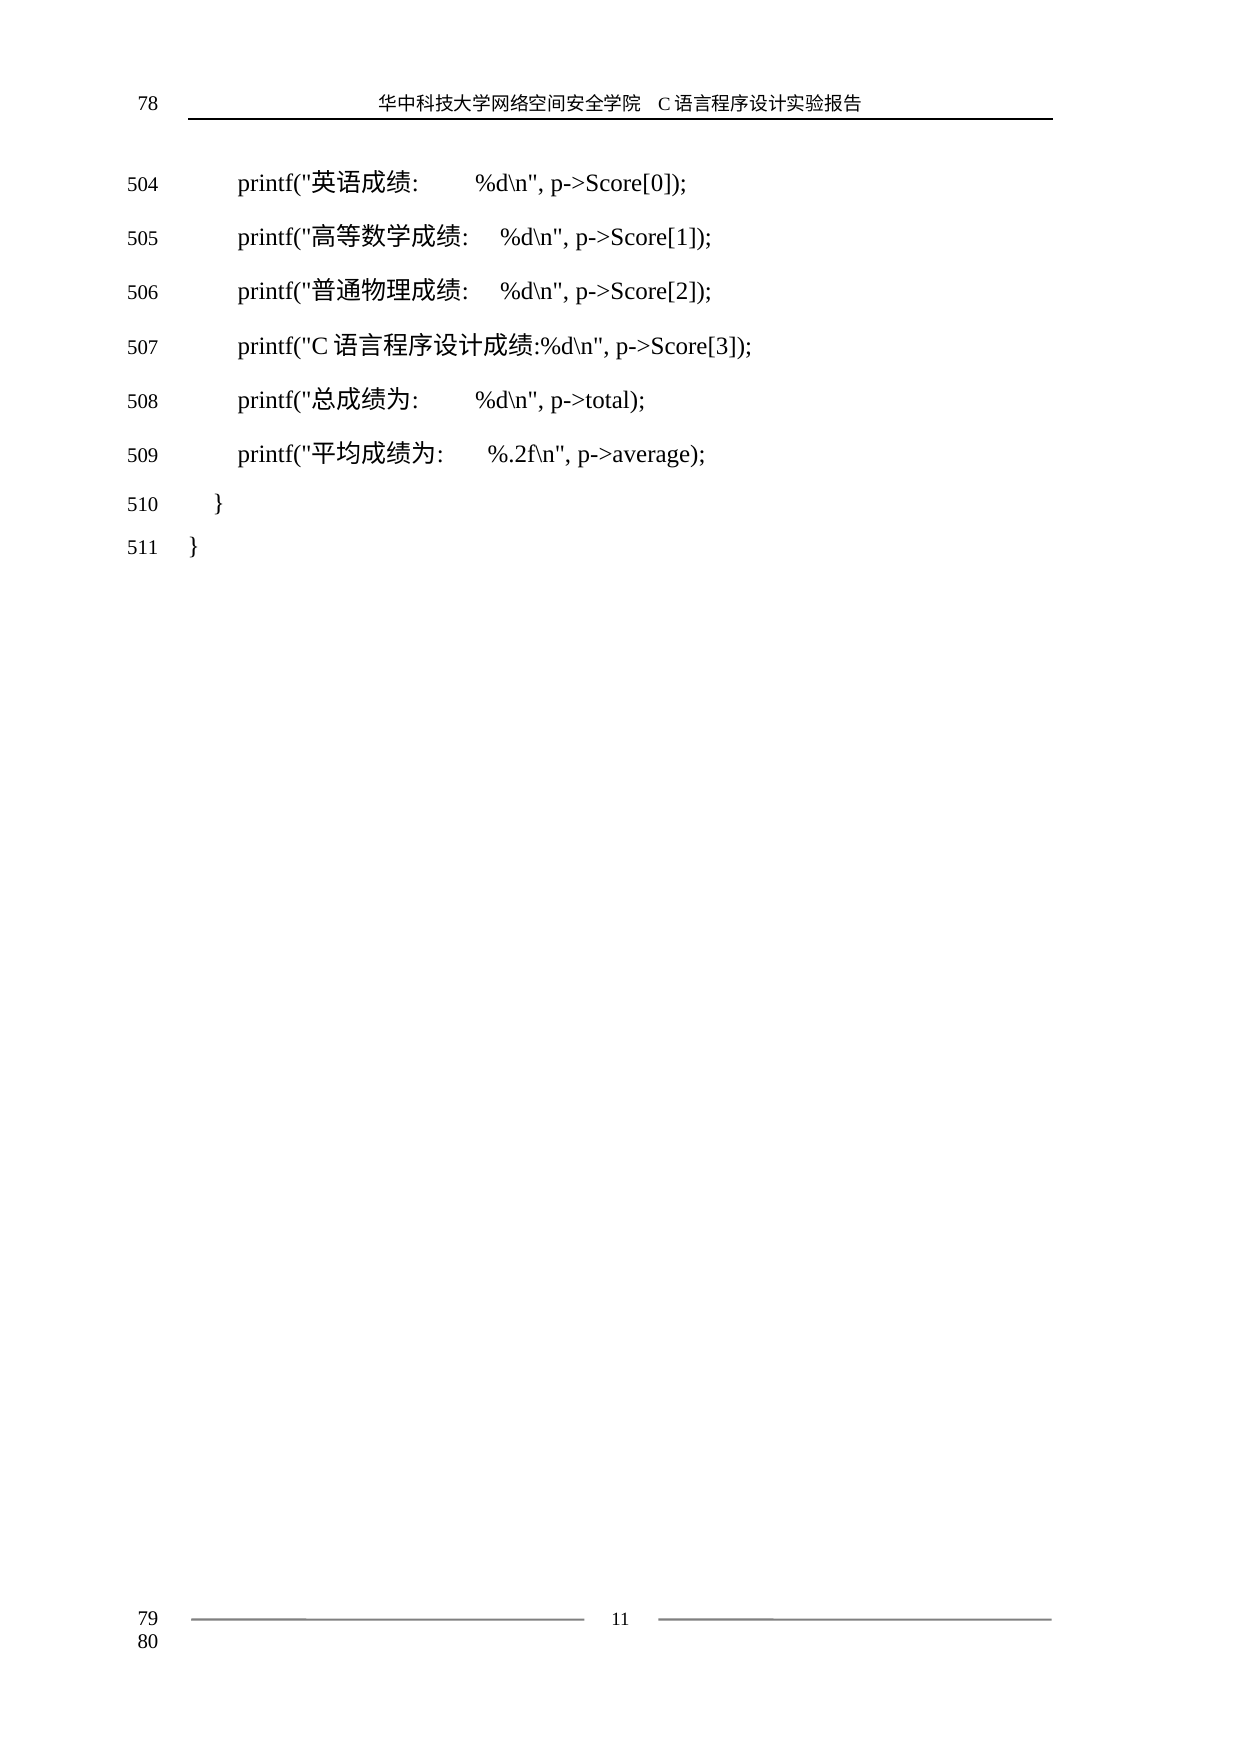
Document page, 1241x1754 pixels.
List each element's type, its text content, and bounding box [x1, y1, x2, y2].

text } [187, 488, 1053, 517]
text printf("高等数学成绩: %d\n", p->Score[1]); [187, 216, 1053, 253]
text printf("总成绩为: %d\n", p->total); [187, 379, 1053, 416]
text printf("C语言程序设计成绩:%d\n", p->Score[3]); [187, 325, 1053, 361]
text printf("普通物理成绩: %d\n", p->Score[2]); [187, 271, 1053, 307]
text printf("英语成绩: %d\n", p->Score[0]); [187, 162, 1053, 198]
text } [187, 531, 1053, 560]
text printf("平均成绩为: %.2f\n", p->average); [187, 434, 1053, 470]
